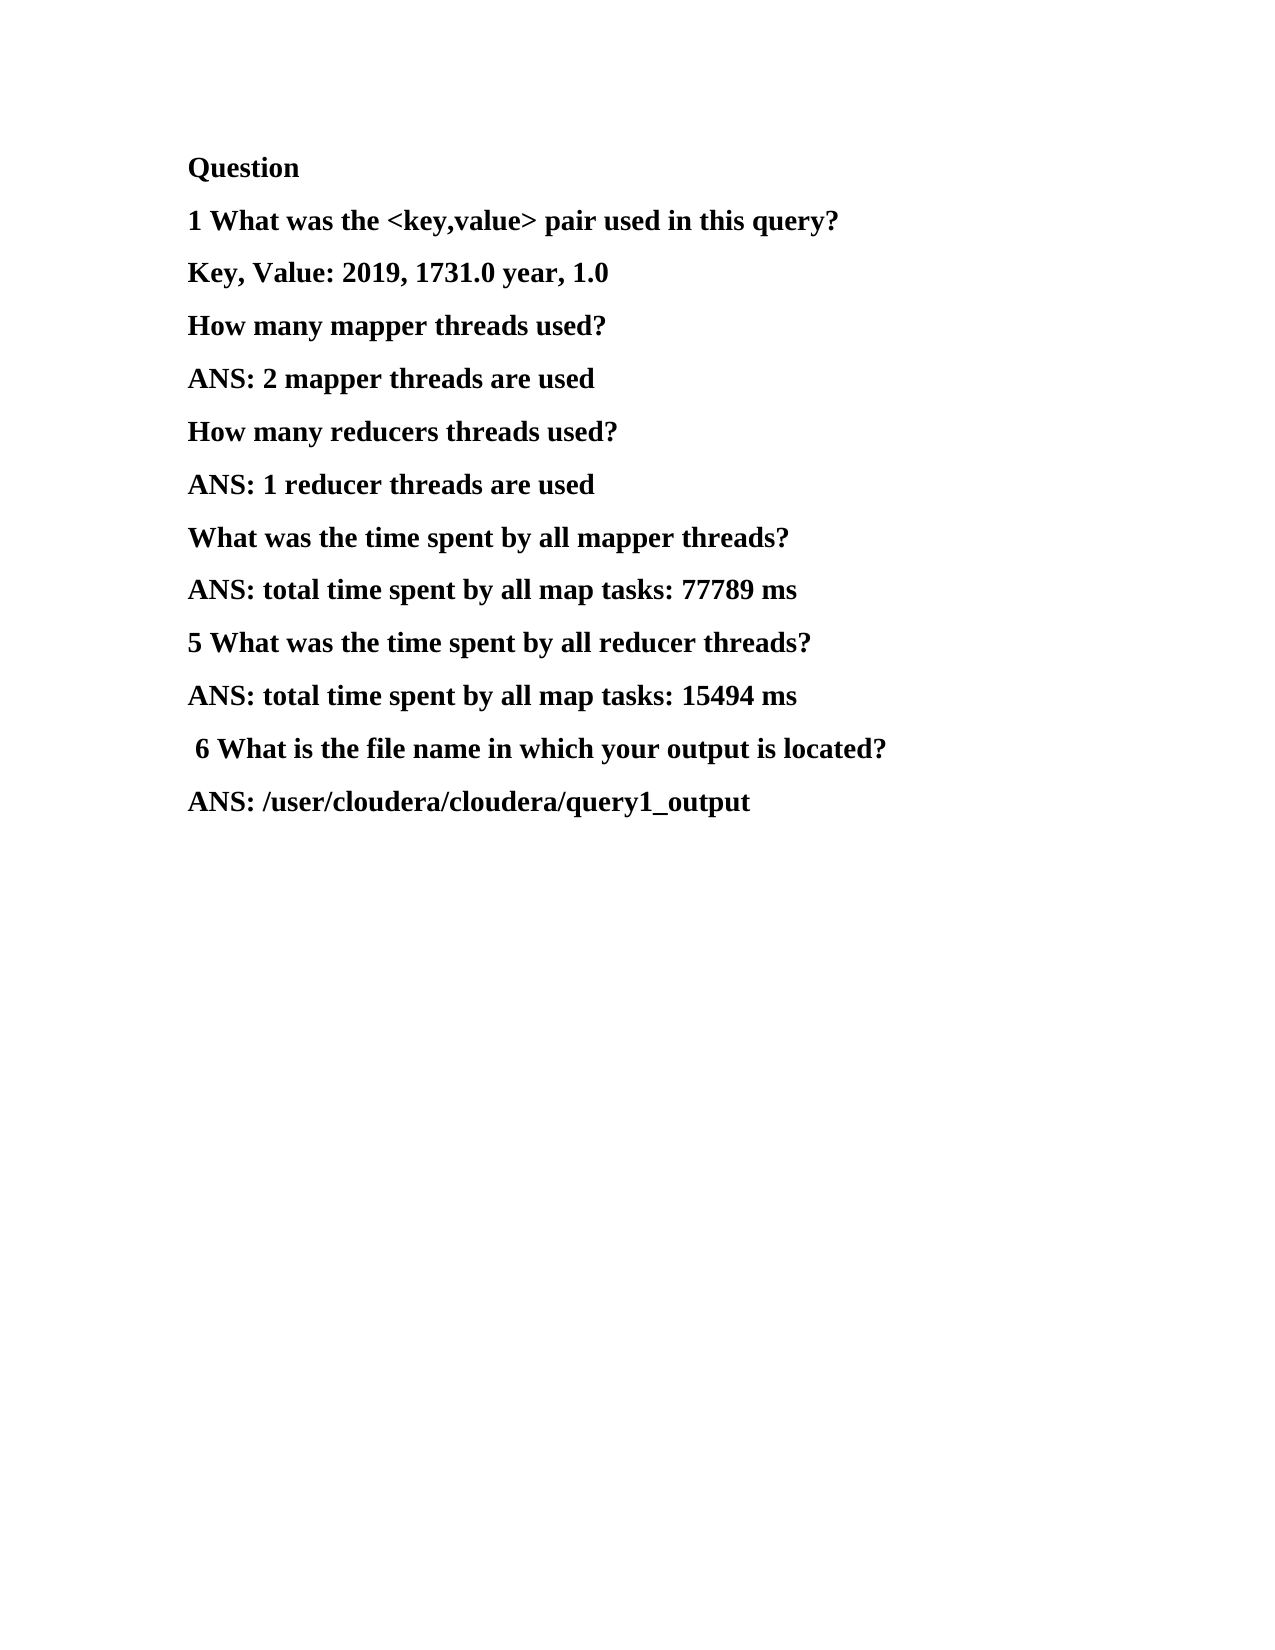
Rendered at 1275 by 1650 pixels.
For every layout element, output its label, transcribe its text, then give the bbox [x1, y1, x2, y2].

text ANS: 1 reducer threads are used [187, 467, 1125, 500]
text ANS: total time spent by all map tasks: 15494 ms [187, 678, 1125, 712]
text ANS: /user/cloudera/cloudera/query1_output [187, 784, 1125, 817]
text ANS: total time spent by all map tasks: 77789 ms [187, 572, 1125, 606]
text ANS: 2 mapper threads are used [187, 361, 1125, 395]
text What was the time spent by all mapper threads? [187, 520, 1125, 553]
text 1 What was the <key,value> pair used in this query? [187, 203, 1125, 236]
text Question [187, 150, 1125, 183]
text How many reducers threads used? [187, 414, 1125, 448]
text Key, Value: 2019, 1731.0 year, 1.0 [187, 256, 1125, 289]
text 5 What was the time spent by all reducer threads? [187, 625, 1125, 659]
text How many mapper threads used? [187, 308, 1125, 342]
text 6 What is the file name in which your output is located? [187, 731, 1125, 764]
